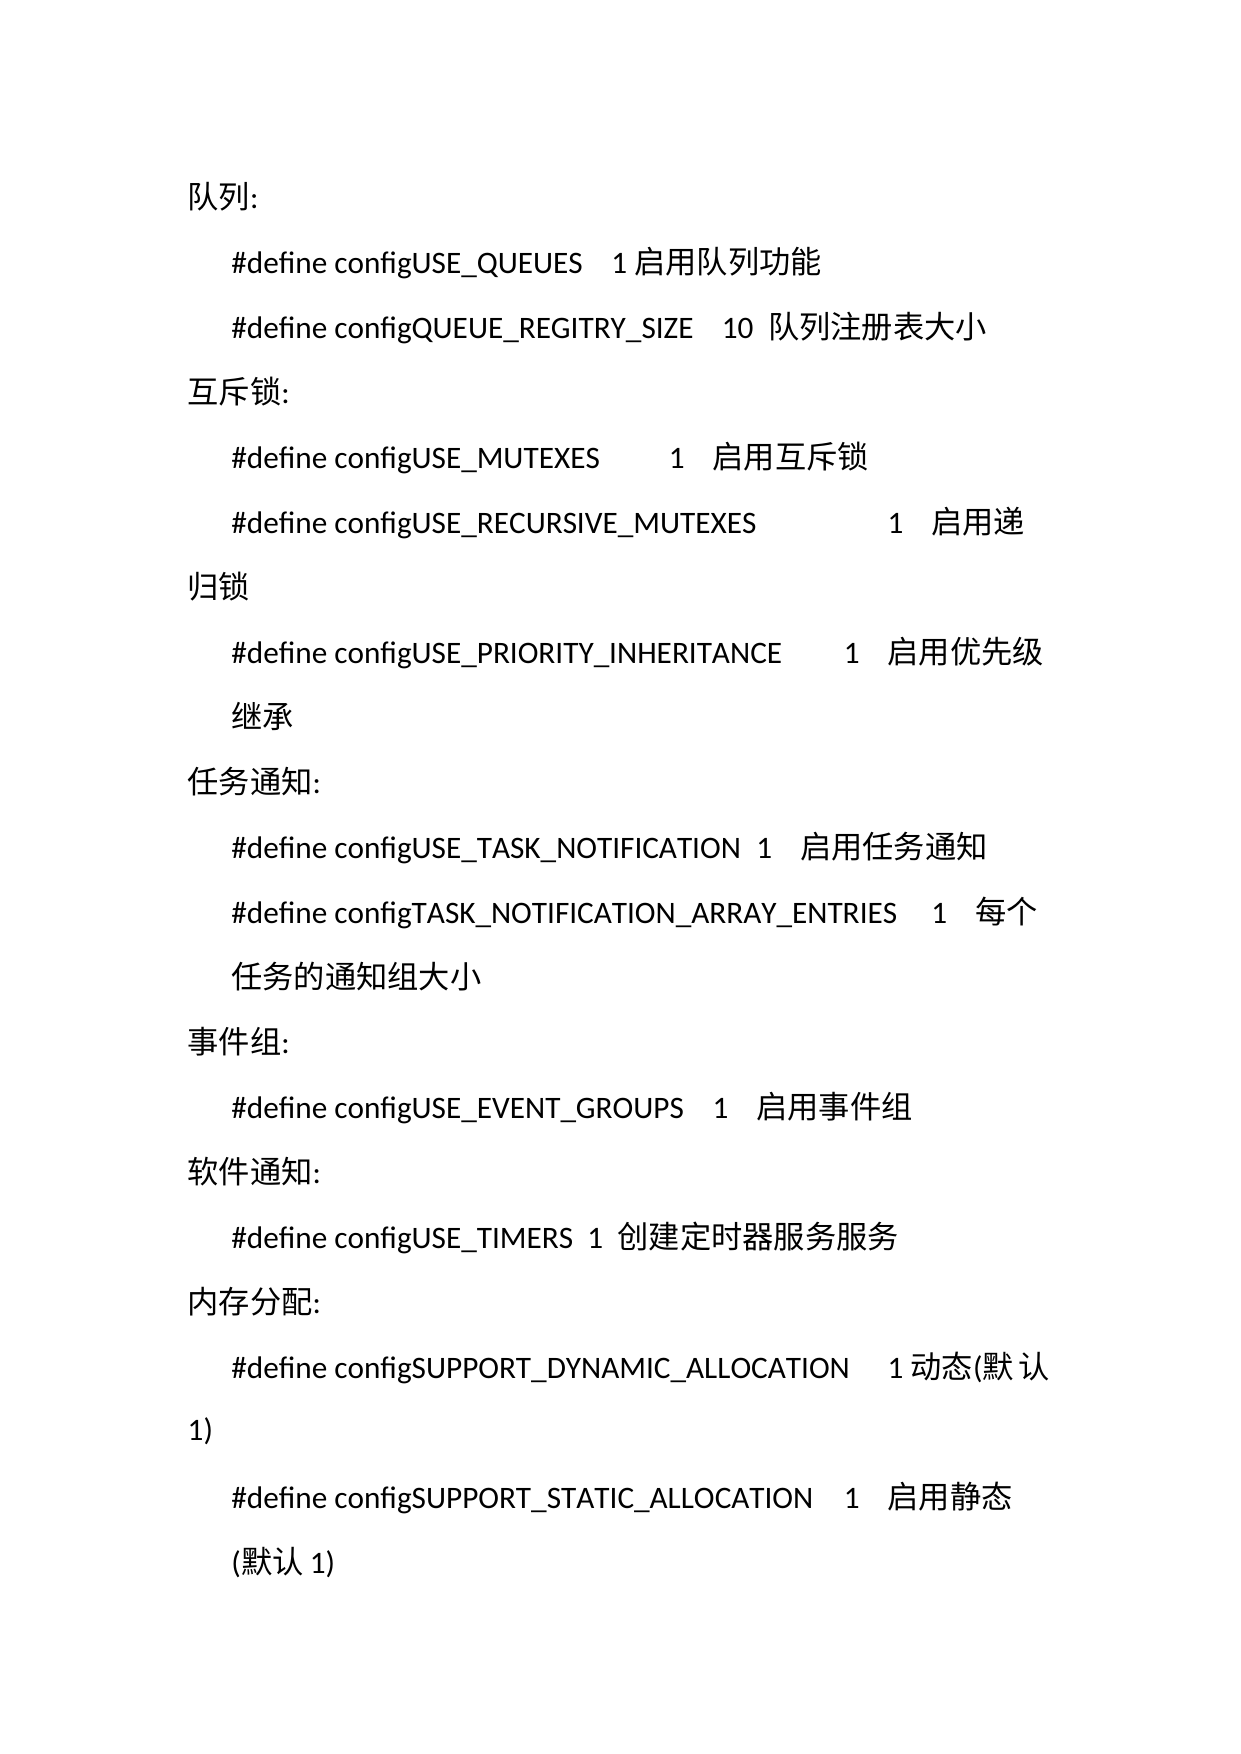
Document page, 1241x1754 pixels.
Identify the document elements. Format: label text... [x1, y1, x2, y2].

list #define configUSE_RECURSIVE_MUTEXES 1 启用递归锁 [187, 487, 1053, 617]
list #define configQUEUE_REGITRY_SIZE 10 队列注册表大小 [187, 292, 1053, 357]
list #define configUSE_PRIORITY_INHERITANCE 1 启用优先级 继承 [187, 617, 1053, 747]
list 队列: [187, 162, 1053, 227]
list 任务通知: [187, 747, 1053, 812]
list 内存分配: [187, 1267, 1053, 1332]
list #define configTASK_NOTIFICATION_ARRAY_ENTRIES 1 每个 任务的通知组大小 [187, 877, 1053, 1007]
list #define configUSE_MUTEXES 1 启用互斥锁 [187, 422, 1053, 487]
list 互斥锁: [187, 357, 1053, 422]
list 事件组: [187, 1007, 1053, 1072]
list #define configSUPPORT_STATIC_ALLOCATION 1 启用静态 (默认1) [187, 1462, 1053, 1592]
list #define configUSE_TASK_NOTIFICATION 1 启用任务通知 [187, 812, 1053, 877]
list #define configSUPPORT_DYNAMIC_ALLOCATION 1 动态(默 认1) [187, 1332, 1053, 1462]
list #define configUSE_EVENT_GROUPS 1 启用事件组 [187, 1072, 1053, 1137]
list 软件通知: #define configUSE_TIMERS 1 创建定时器服务服务 [187, 1137, 1053, 1267]
list #define configUSE_QUEUES 1 启用队列功能 [187, 227, 1053, 292]
